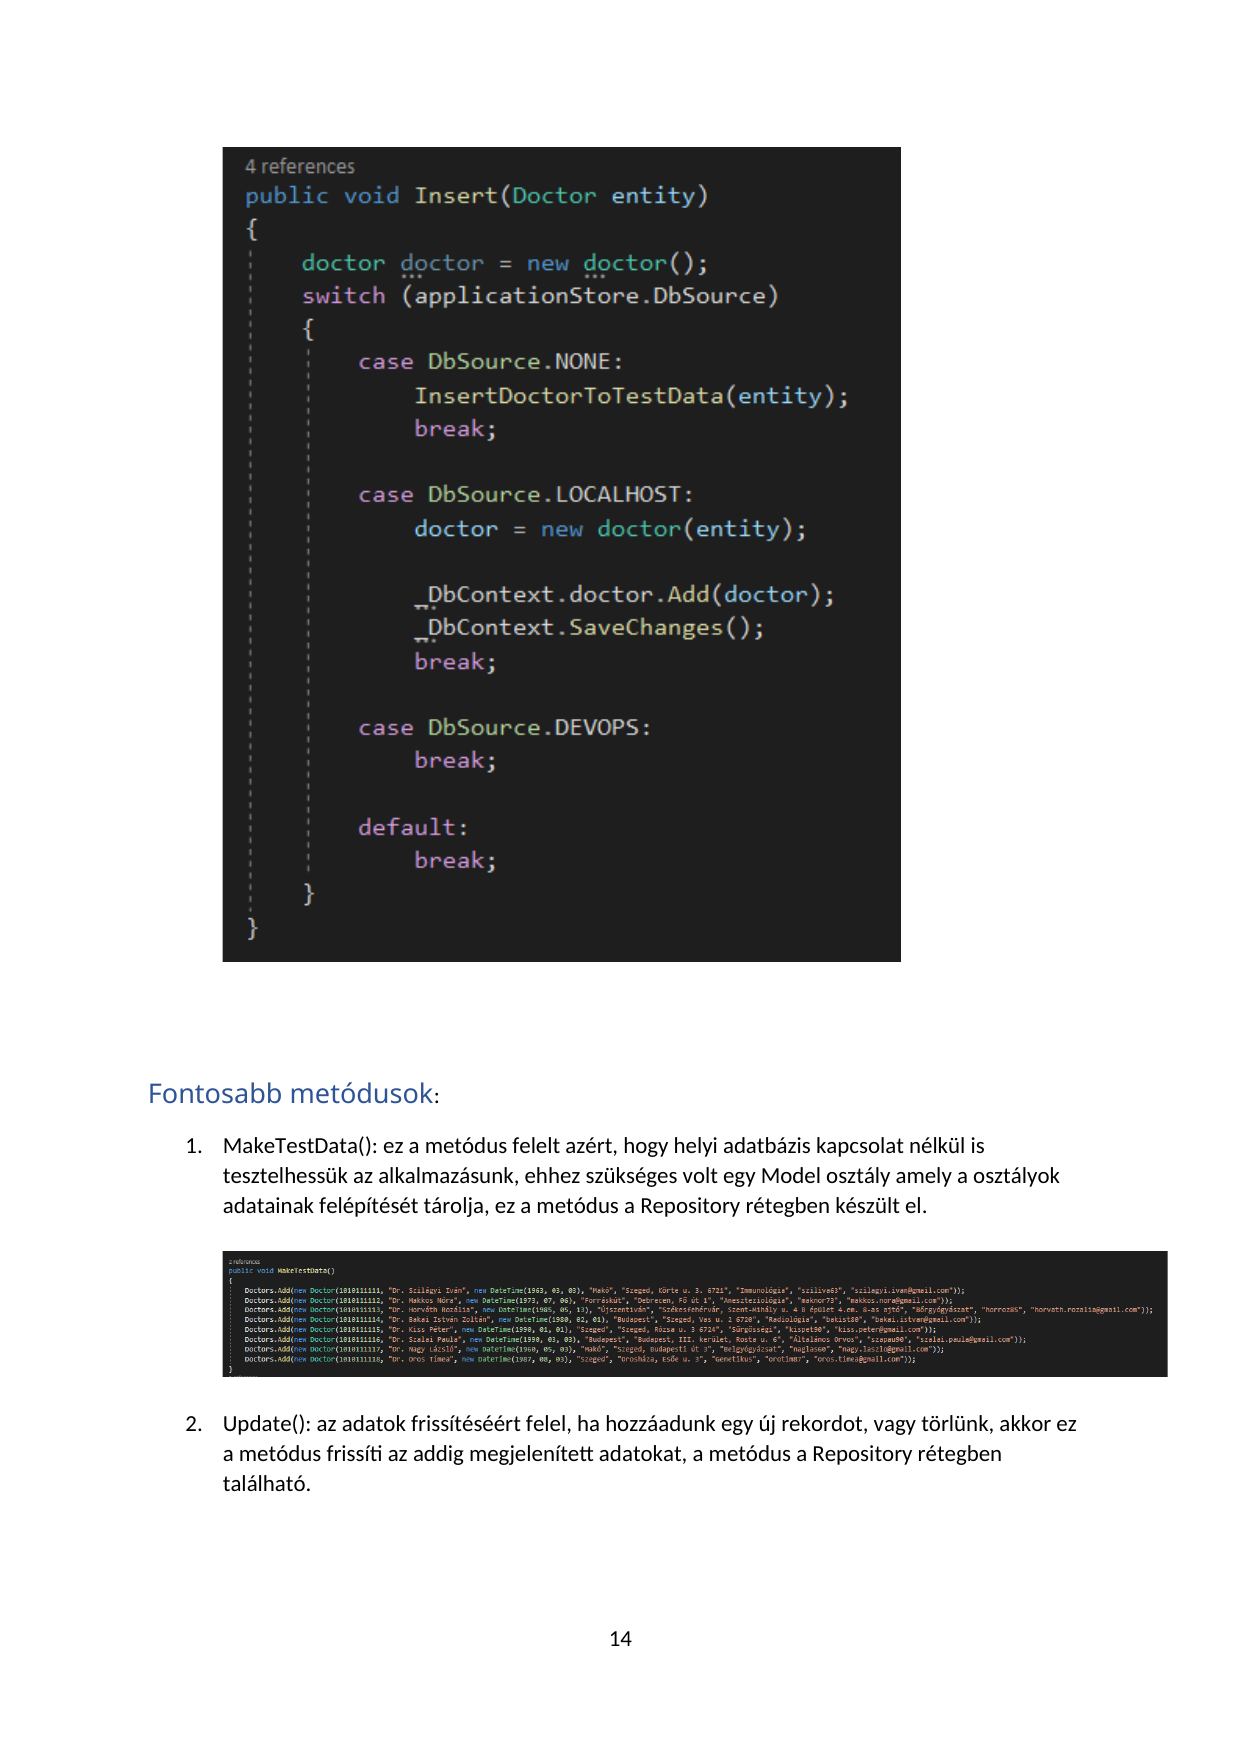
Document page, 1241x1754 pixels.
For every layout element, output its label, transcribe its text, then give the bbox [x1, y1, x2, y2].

picture [222, 1251, 1168, 1377]
picture [222, 147, 901, 962]
text Fontosabb metódusok: [148, 1074, 1093, 1111]
list MakeTestData(): ez a metódus felelt azért, hogy helyi adatbázis kapcsolat nélkül is tesztelhessük az alkalmazásunk, ehhez szükséges volt egy Model osztály amely a osztályok adatainak felépítését tárolja, ez a metódus a Repository rétegben készült el. [185, 1131, 1093, 1219]
list Update(): az adatok frissítéséért felel, ha hozzáadunk egy új rekordot, vagy törlünk, akkor ez a metódus frissíti az addig megjelenített adatokat, a metódus a Repository rétegben található. [185, 1409, 1093, 1497]
